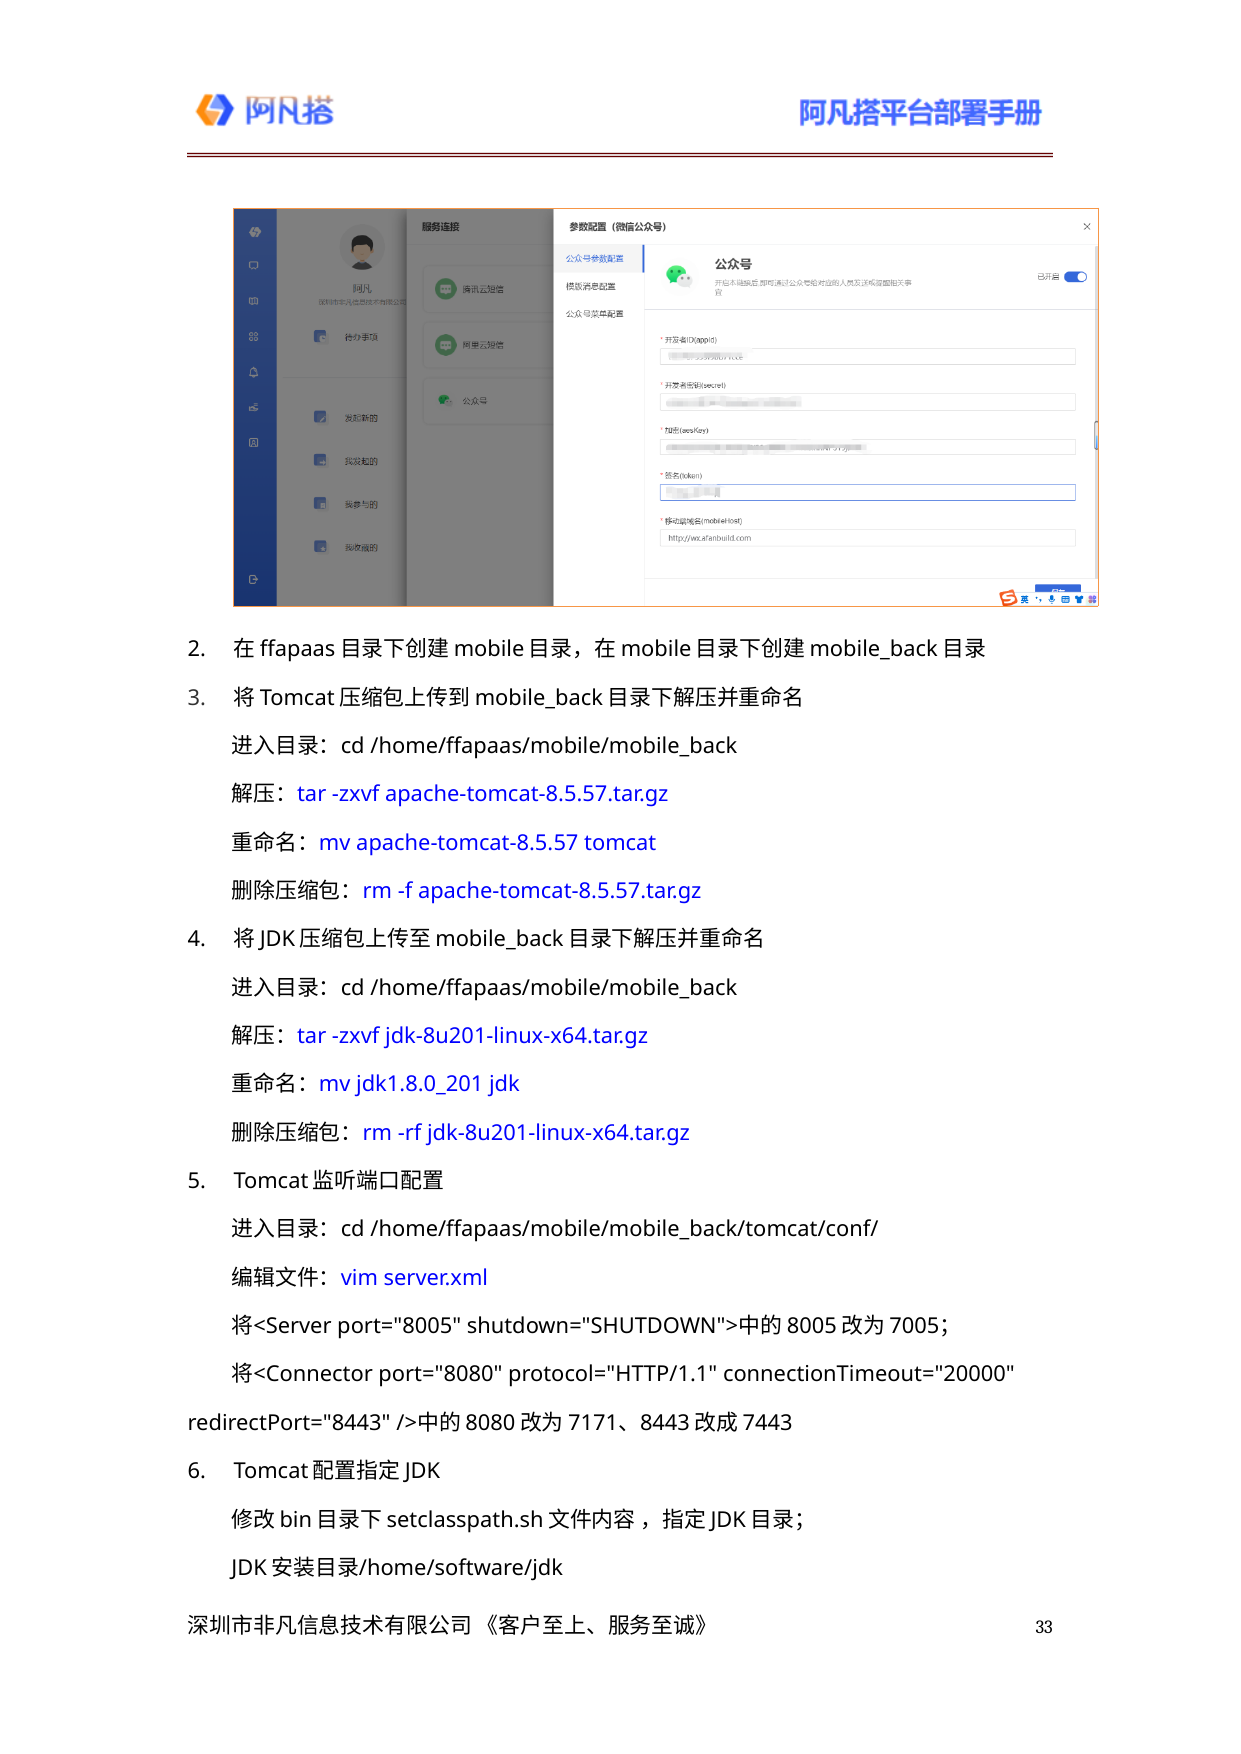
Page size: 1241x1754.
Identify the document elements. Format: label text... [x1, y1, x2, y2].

text 进入目录：cd /home/ffapaas/mobile/mobile_back [187, 728, 1053, 760]
text 重命名：mv jdk1.8.0_201 jdk [187, 1066, 1053, 1098]
list 将Tomcat压缩包上传到mobile_back目录下解压并重命名 [187, 679, 1053, 712]
text JDK安装目录/home/software/jdk [187, 1550, 271, 1582]
text 编辑文件：vim server.xml [187, 1259, 1053, 1292]
text 解压：tar -zxvf apache-tomcat-8.5.57.tar.gz [187, 776, 1053, 808]
list Tomcat监听端口配置 [187, 1163, 1053, 1195]
text 进入目录：cd /home/ffapaas/mobile/mobile_back/tomcat/conf/ [187, 1211, 1053, 1243]
picture [234, 209, 1098, 606]
text 删除压缩包：rm -rf jdk-8u201-linux-x64.tar.gz [187, 1114, 1053, 1147]
picture [187, 147, 1053, 162]
text 修改bin目录下setclasspath.sh文件内容 ，指定JDK目录； [187, 1501, 1053, 1534]
text JDK安装目录/home/software/jdk [359, 1550, 1053, 1582]
text 重命名：mv apache-tomcat-8.5.57 tomcat [187, 824, 1053, 857]
text 进入目录：cd /home/ffapaas/mobile/mobile_back [187, 969, 1053, 1002]
list Tomcat配置指定JDK [187, 1453, 1053, 1486]
text 删除压缩包：rm -f apache-tomcat-8.5.57.tar.gz [187, 873, 1053, 905]
list 在ffapaas目录下创建mobile目录，在mobile目录下创建mobile_back目录 [187, 631, 1053, 663]
text 解压：tar -zxvf jdk-8u201-linux-x64.tar.gz [187, 1018, 1053, 1050]
text 将<Server port="8005" shutdown="SHUTDOWN">中的8005改为7005； [187, 1308, 1053, 1340]
text 将<Connector port="8080" protocol="HTTP/1.1" connectionTimeout="20000" redirectPort="8443" />中的8080改为7171、8443改成7443 [187, 1356, 1053, 1437]
picture [187, 88, 1053, 135]
list 将JDK压缩包上传至mobile_back目录下解压并重命名 [187, 921, 1053, 953]
